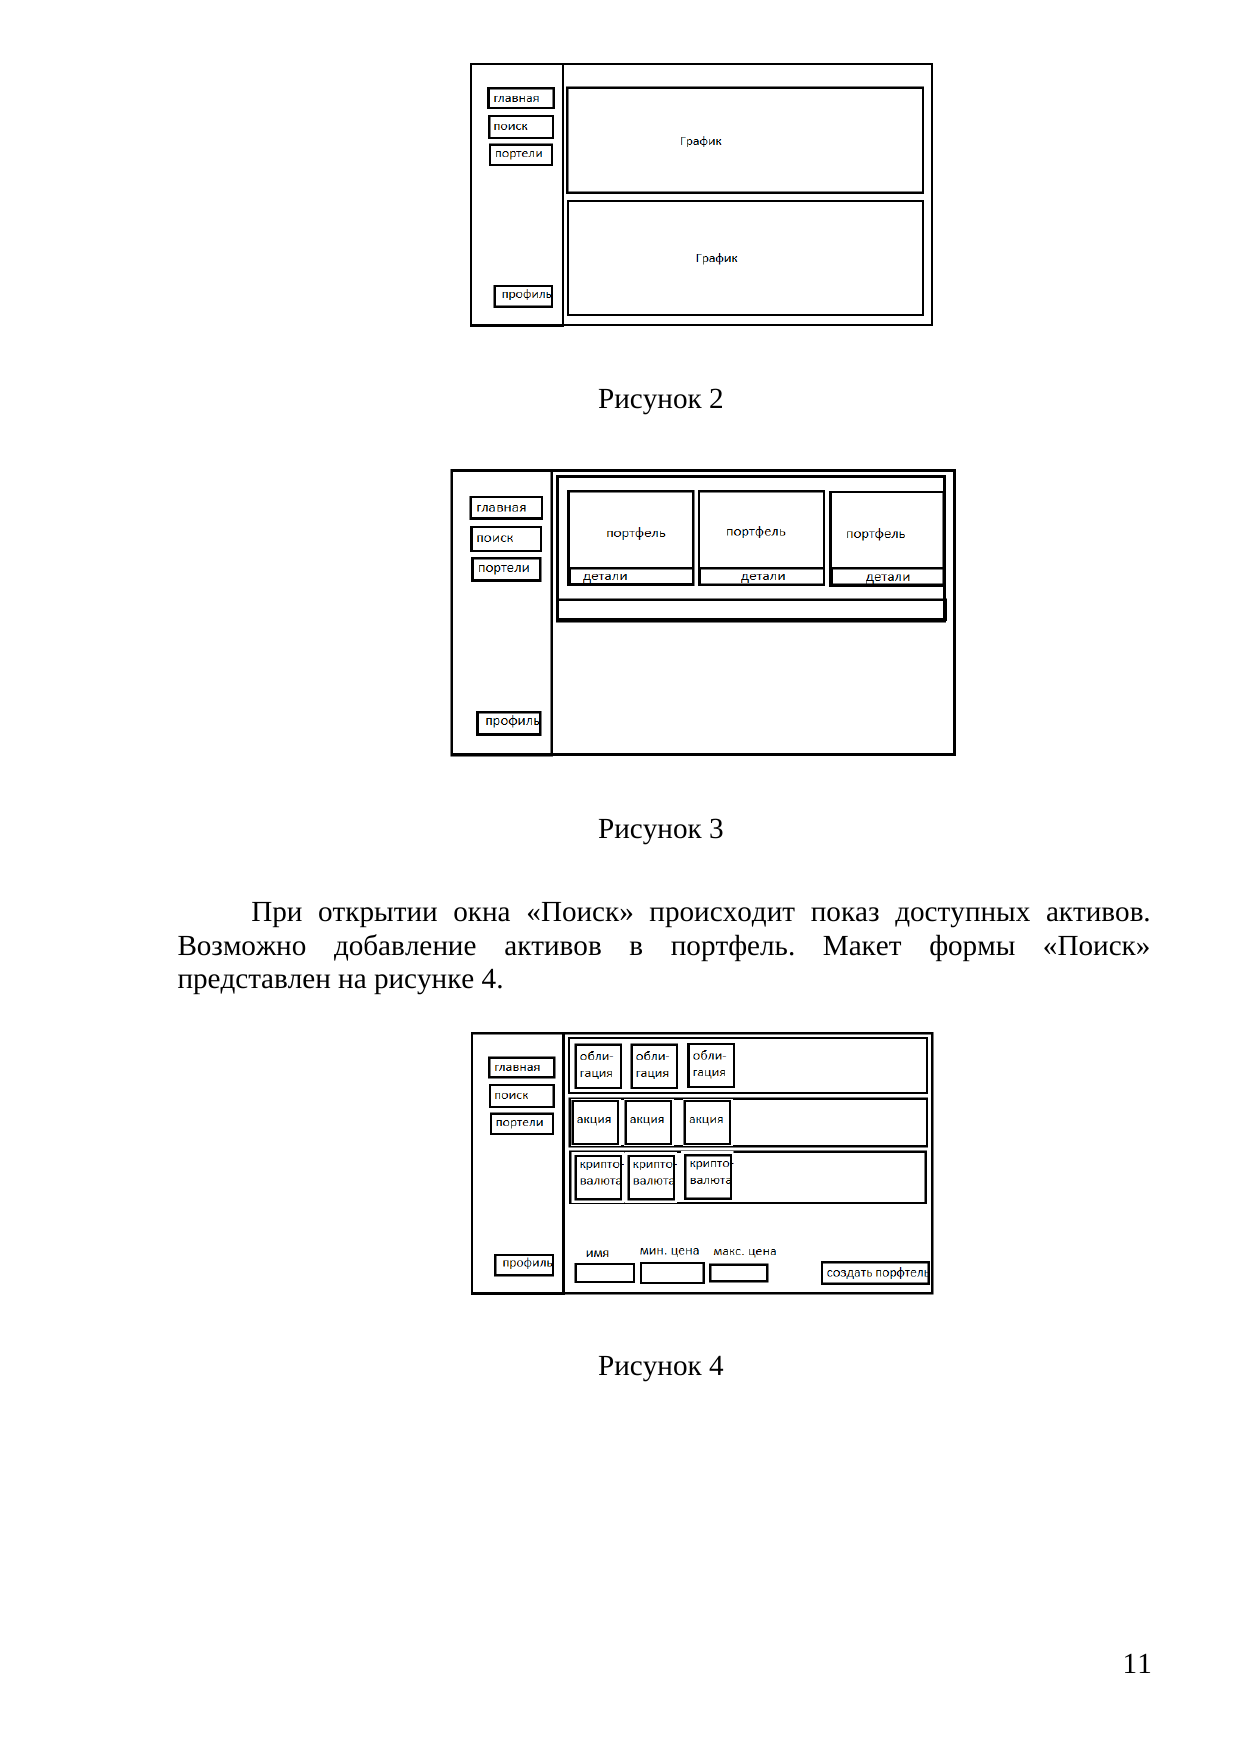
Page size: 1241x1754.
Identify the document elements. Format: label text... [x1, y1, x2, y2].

picture [465, 59, 938, 331]
text При открытии окна «Поиск» происходит показ доступных активов. Возможно добавление активов в портфель. Макет формы «Поиск» представлен на рисунке 4. [177, 894, 1152, 995]
picture [465, 1028, 937, 1298]
picture [441, 464, 962, 761]
